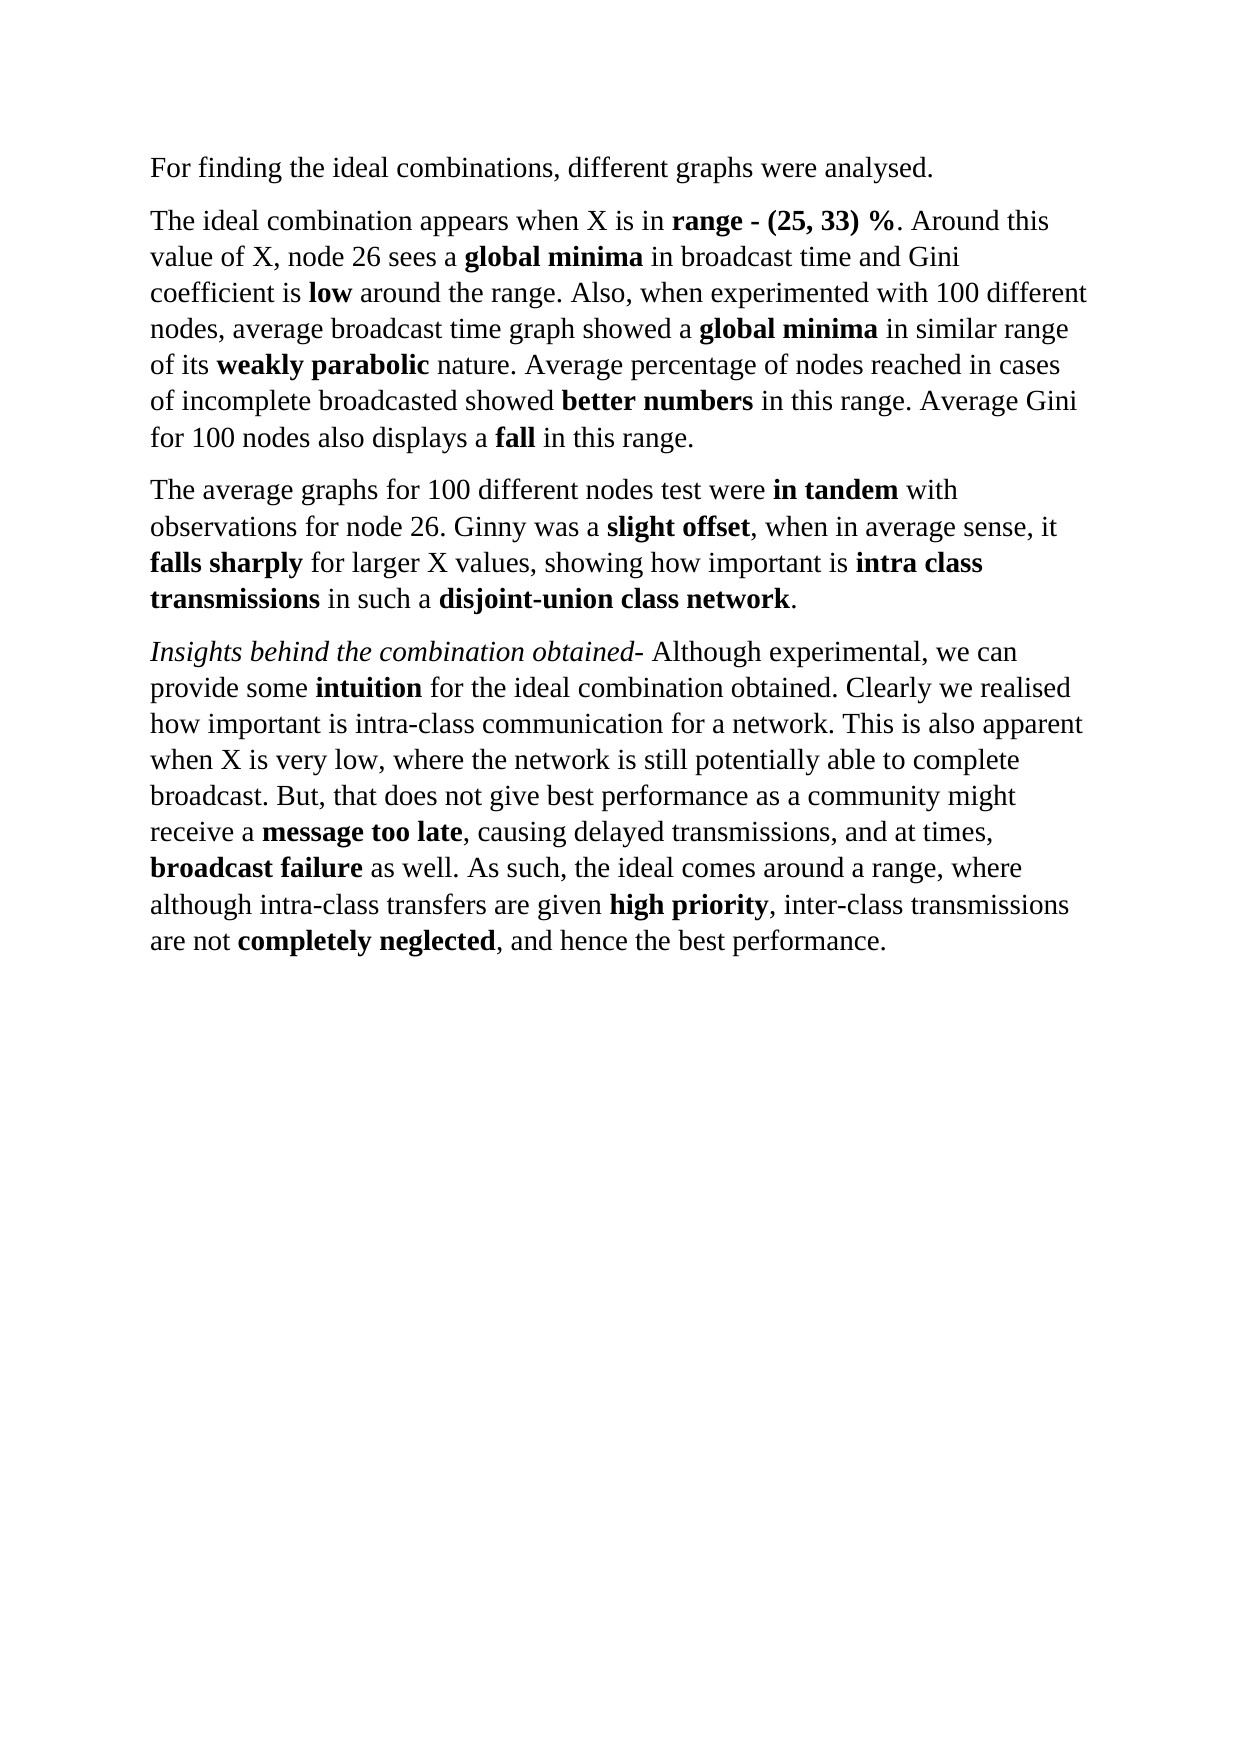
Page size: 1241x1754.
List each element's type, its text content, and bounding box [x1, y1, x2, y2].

text Insights behind the combination obtained- Although experimental, we can provide some intuition for the ideal combination obtained. Clearly we realised how important is intra-class communication for a network. This is also apparent when X is very low, where the network is still potentially able to complete broadcast. But, that does not give best performance as a community might receive a message too late, causing delayed transmissions, and at times, broadcast failure as well. As such, the ideal comes around a range, where although intra-class transfers are given high priority, inter-class transmissions are not completely neglected, and hence the best performance. [150, 634, 1090, 956]
text The ideal combination appears when X is in range - (25, 33) %. Around this value of X, node 26 sees a global minima in broadcast time and Gini coefficient is low around the range. Also, when experimented with 100 different nodes, average broadcast time graph showed a global minima in similar range of its weakly parabolic nature. Average percentage of nodes reached in cases of incomplete broadcasted showed better numbers in this range. Average Gini for 100 nodes also displays a fall in this range. [150, 203, 1090, 453]
text The average graphs for 100 different nodes test were in tandem with observations for node 26. Ginny was a slight offset, when in average sense, it falls sharply for larger X values, showing how important is intra class transmissions in such a disjoint-union class network. [150, 472, 1090, 614]
text For finding the ideal combinations, different graphs were analysed. [150, 150, 1090, 183]
